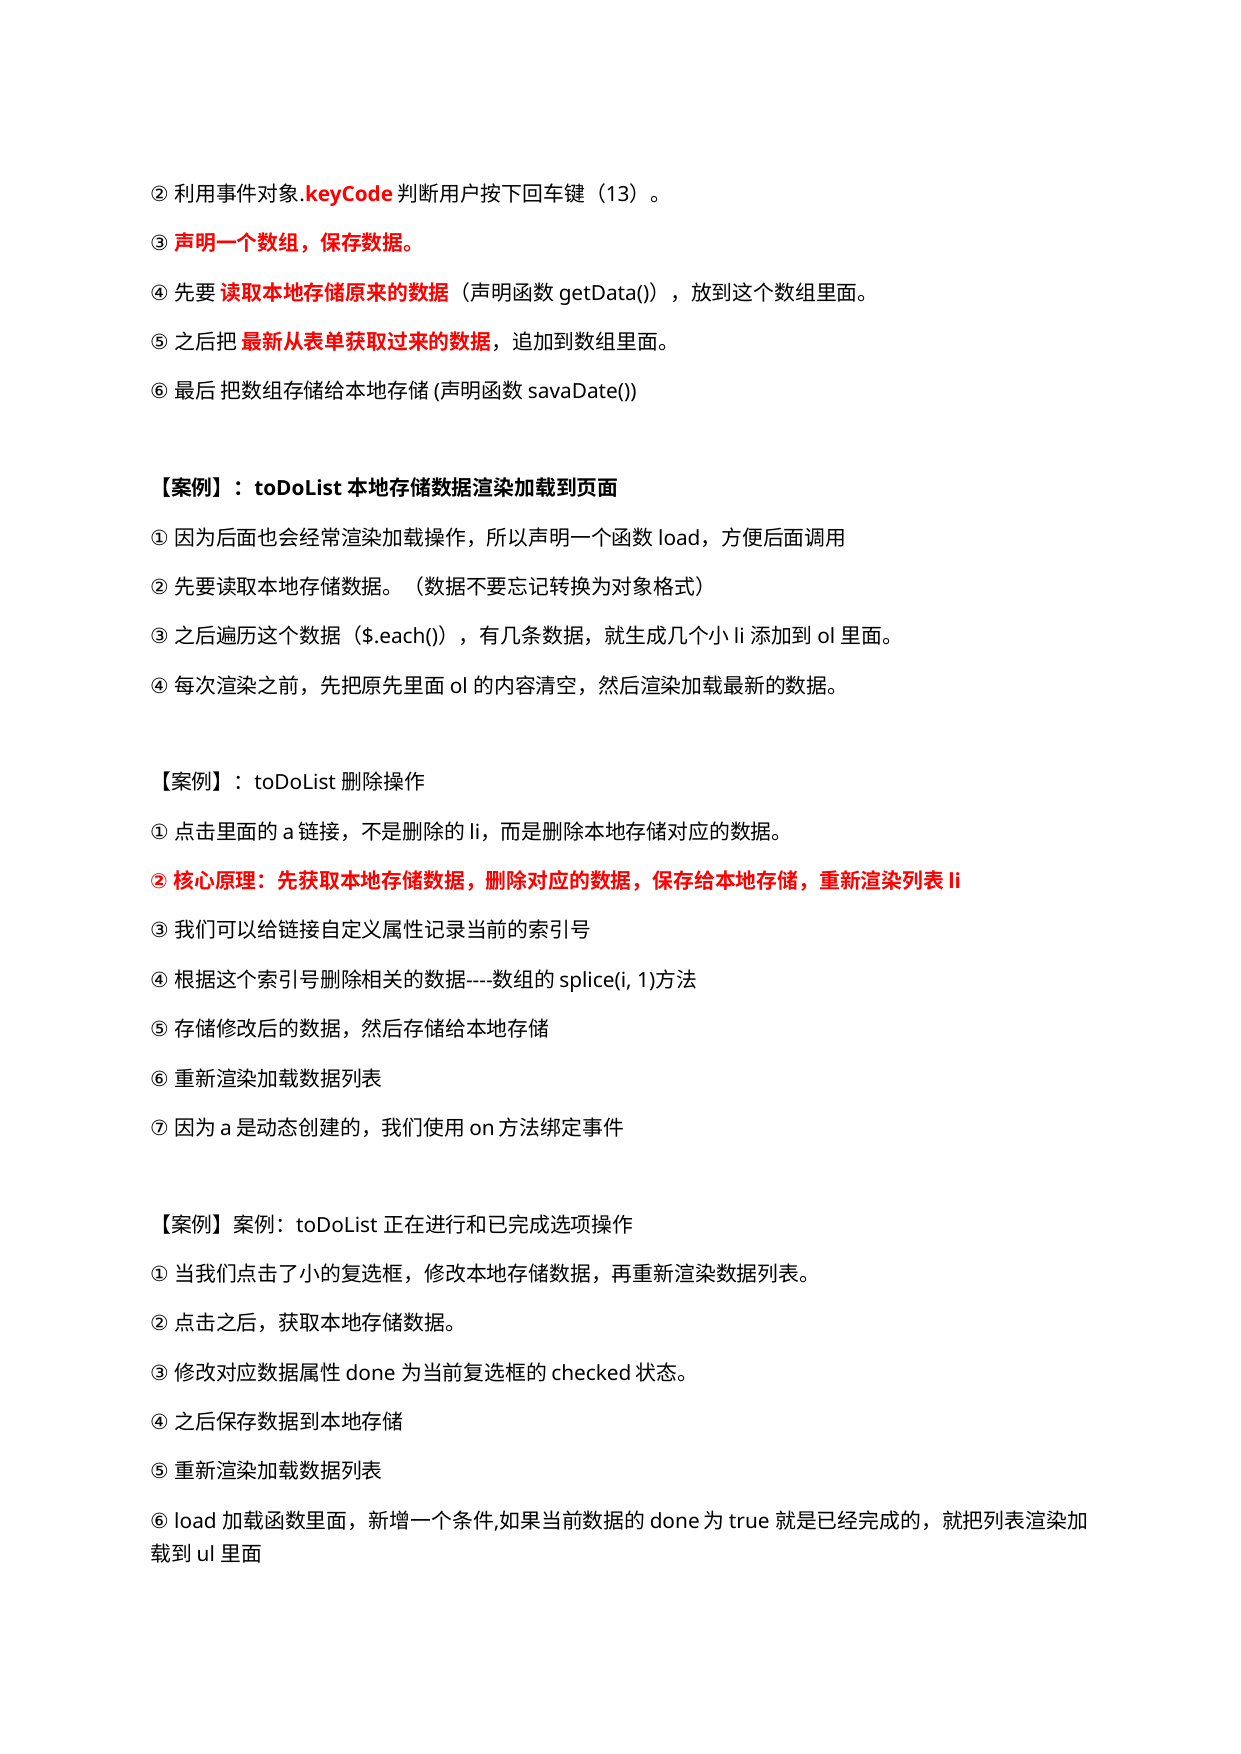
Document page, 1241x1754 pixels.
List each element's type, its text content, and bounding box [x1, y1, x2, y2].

text ④ 之后保存数据到本地存储 [150, 1405, 1090, 1436]
text ⑥ 重新渲染加载数据列表 [150, 1062, 1090, 1092]
text ① 当我们点击了小的复选框，修改本地存储数据，再重新渲染数据列表。 [150, 1257, 1090, 1287]
text 【案例】：toDoList 删除操作 [150, 766, 1090, 796]
text 【案例】案例：toDoList 正在进行和已完成选项操作 [150, 1208, 1090, 1238]
text 【案例】：toDoList 本地存储数据渲染加载到页面 [150, 471, 1090, 502]
text ⑤ 重新渲染加载数据列表 [150, 1455, 1090, 1485]
text ⑤ 存储修改后的数据，然后存储给本地存储 [150, 1012, 1090, 1043]
text ④ 先要 读取本地存储原来的数据（声明函数 getData()），放到这个数组里面。 [150, 276, 1090, 306]
text ① 点击里面的a链接，不是删除的li，而是删除本地存储对应的数据。 [150, 815, 1090, 845]
text ③ 之后遍历这个数据（$.each()），有几条数据，就生成几个小li 添加到 ol 里面。 [150, 619, 1090, 650]
text ⑤ 之后把 最新从表单获取过来的数据，追加到数组里面。 [150, 325, 1090, 356]
text ⑥ load 加载函数里面，新增一个条件,如果当前数据的done为true 就是已经完成的，就把列表渲染加载到 ul 里面 [150, 1504, 1090, 1567]
text ⑥ 最后 把数组存储给本地存储 (声明函数 savaDate()) [150, 375, 1090, 405]
text ② 点击之后，获取本地存储数据。 [150, 1307, 1090, 1337]
text ① 因为后面也会经常渲染加载操作，所以声明一个函数 load，方便后面调用 [150, 521, 1090, 551]
text ② 核心原理：先获取本地存储数据，删除对应的数据，保存给本地存储，重新渲染列表li [150, 864, 1090, 894]
text ⑦ 因为a是动态创建的，我们使用on方法绑定事件 [150, 1111, 1090, 1141]
text ④ 根据这个索引号删除相关的数据----数组的splice(i, 1)方法 [150, 963, 1090, 993]
text ③ 修改对应数据属性 done 为当前复选框的checked状态。 [150, 1356, 1090, 1386]
text ② 先要读取本地存储数据。（数据不要忘记转换为对象格式） [150, 570, 1090, 600]
text ③ 声明一个数组，保存数据。 [150, 227, 1090, 257]
text ③ 我们可以给链接自定义属性记录当前的索引号 [150, 914, 1090, 944]
text ② 利用事件对象.keyCode判断用户按下回车键（13）。 [150, 177, 1090, 207]
text ④ 每次渲染之前，先把原先里面 ol 的内容清空，然后渲染加载最新的数据。 [150, 669, 1090, 699]
